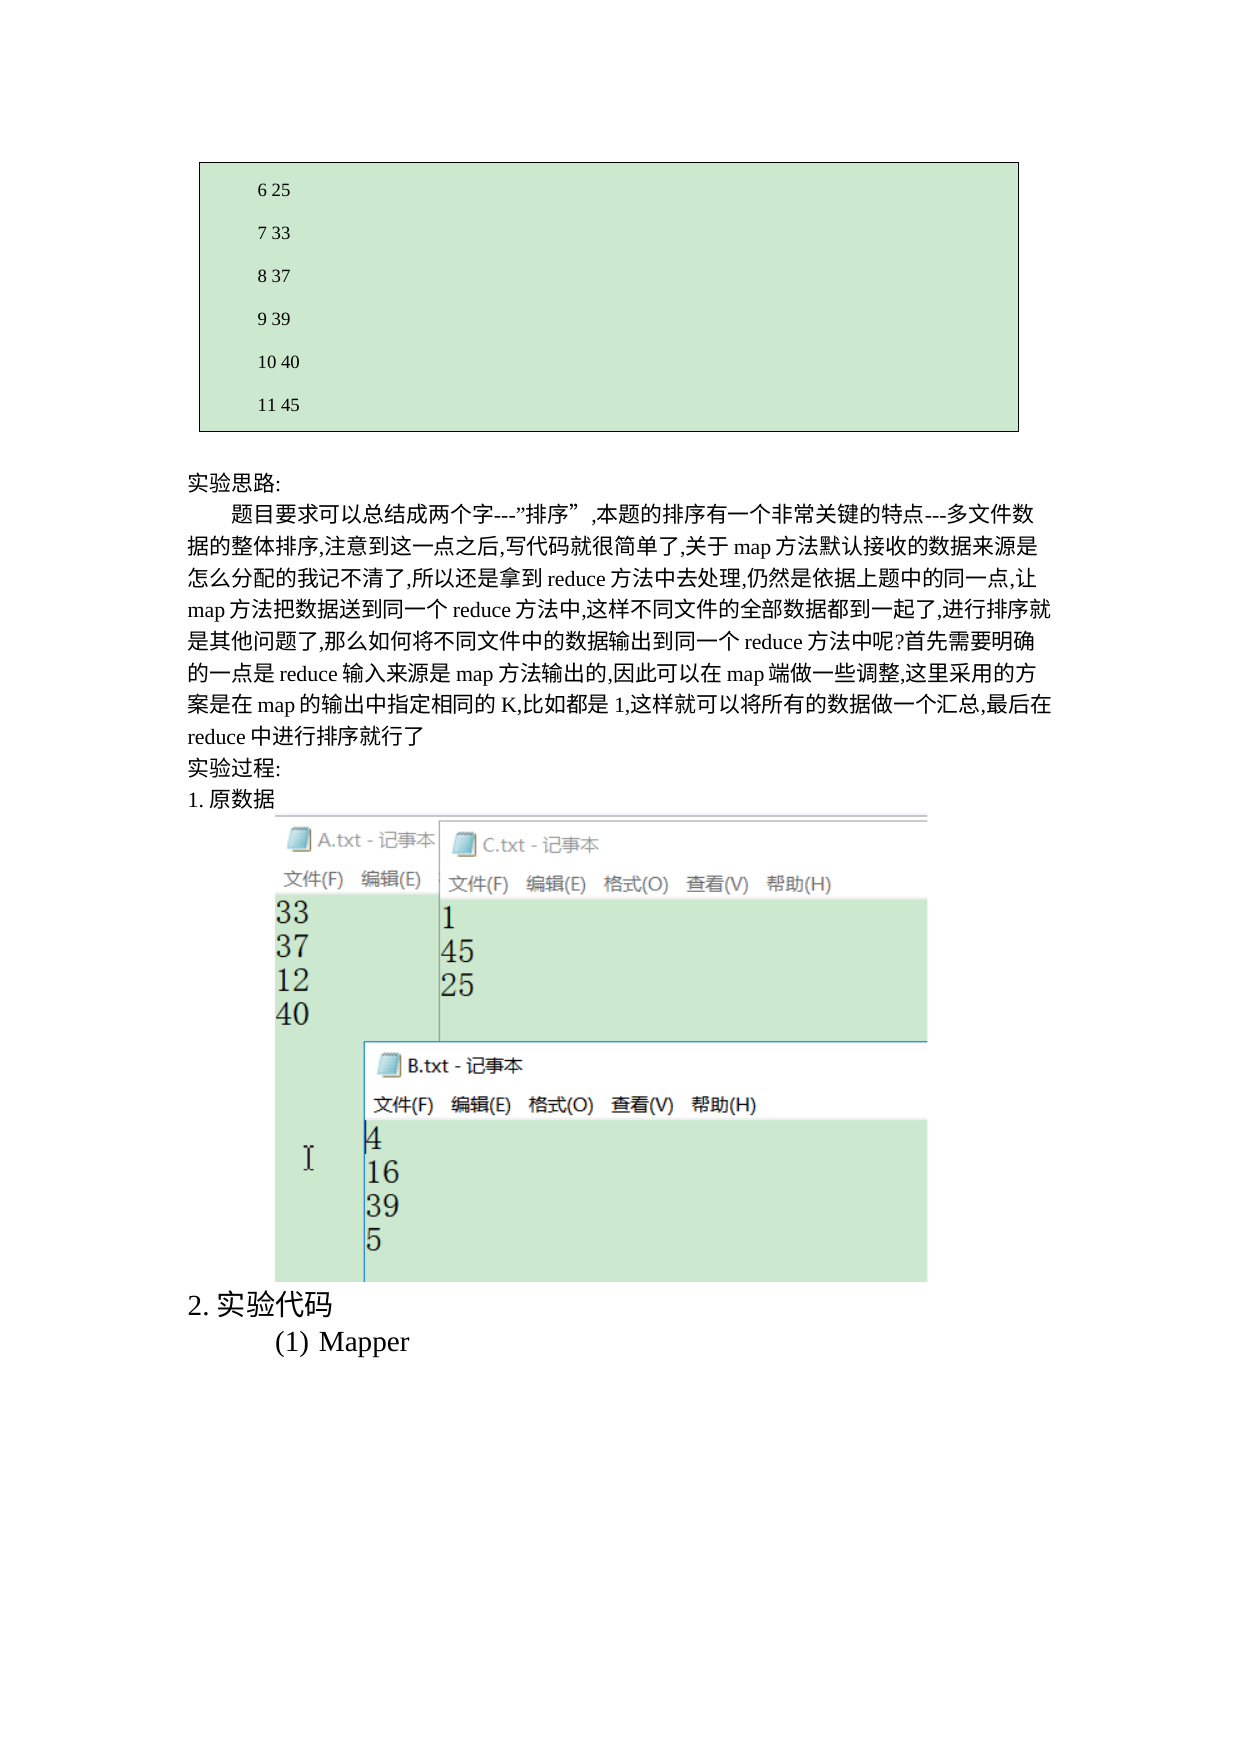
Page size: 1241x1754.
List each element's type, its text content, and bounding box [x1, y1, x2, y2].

list 实验过程: [187, 751, 1053, 782]
list 实验代码 [187, 1281, 1053, 1324]
list 题目要求可以总结成两个字---”排序”,本题的排序有一个非常关键的特点---多文件数据的整体排序,注意到这一点之后,写代码就很简单了,关于map方法默认接收的数据来源是怎么分配的我记不清了,所以还是拿到reduce方法中去处理,仍然是依据上题中的同一点,让map方法把数据送到同一个reduce方法中,这样不同文件的全部数据都到一起了,进行排序就是其他问题了,那么如何将不同文件中的数据输出到同一个reduce方法中呢?首先需要明确的一点是reduce输入来源是map方法输出的,因此可以在map端做一些调整,这里采用的方案是在map的输出中指定相同的K,比如都是1,这样就可以将所有的数据做一个汇总,最后在reduce中进行排序就行了 [187, 497, 1053, 751]
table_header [200, 163, 1018, 431]
list 原数据 [187, 782, 1053, 814]
list 实验思路: [187, 466, 1053, 497]
list Mapper [275, 1324, 1053, 1357]
picture [275, 813, 928, 1282]
